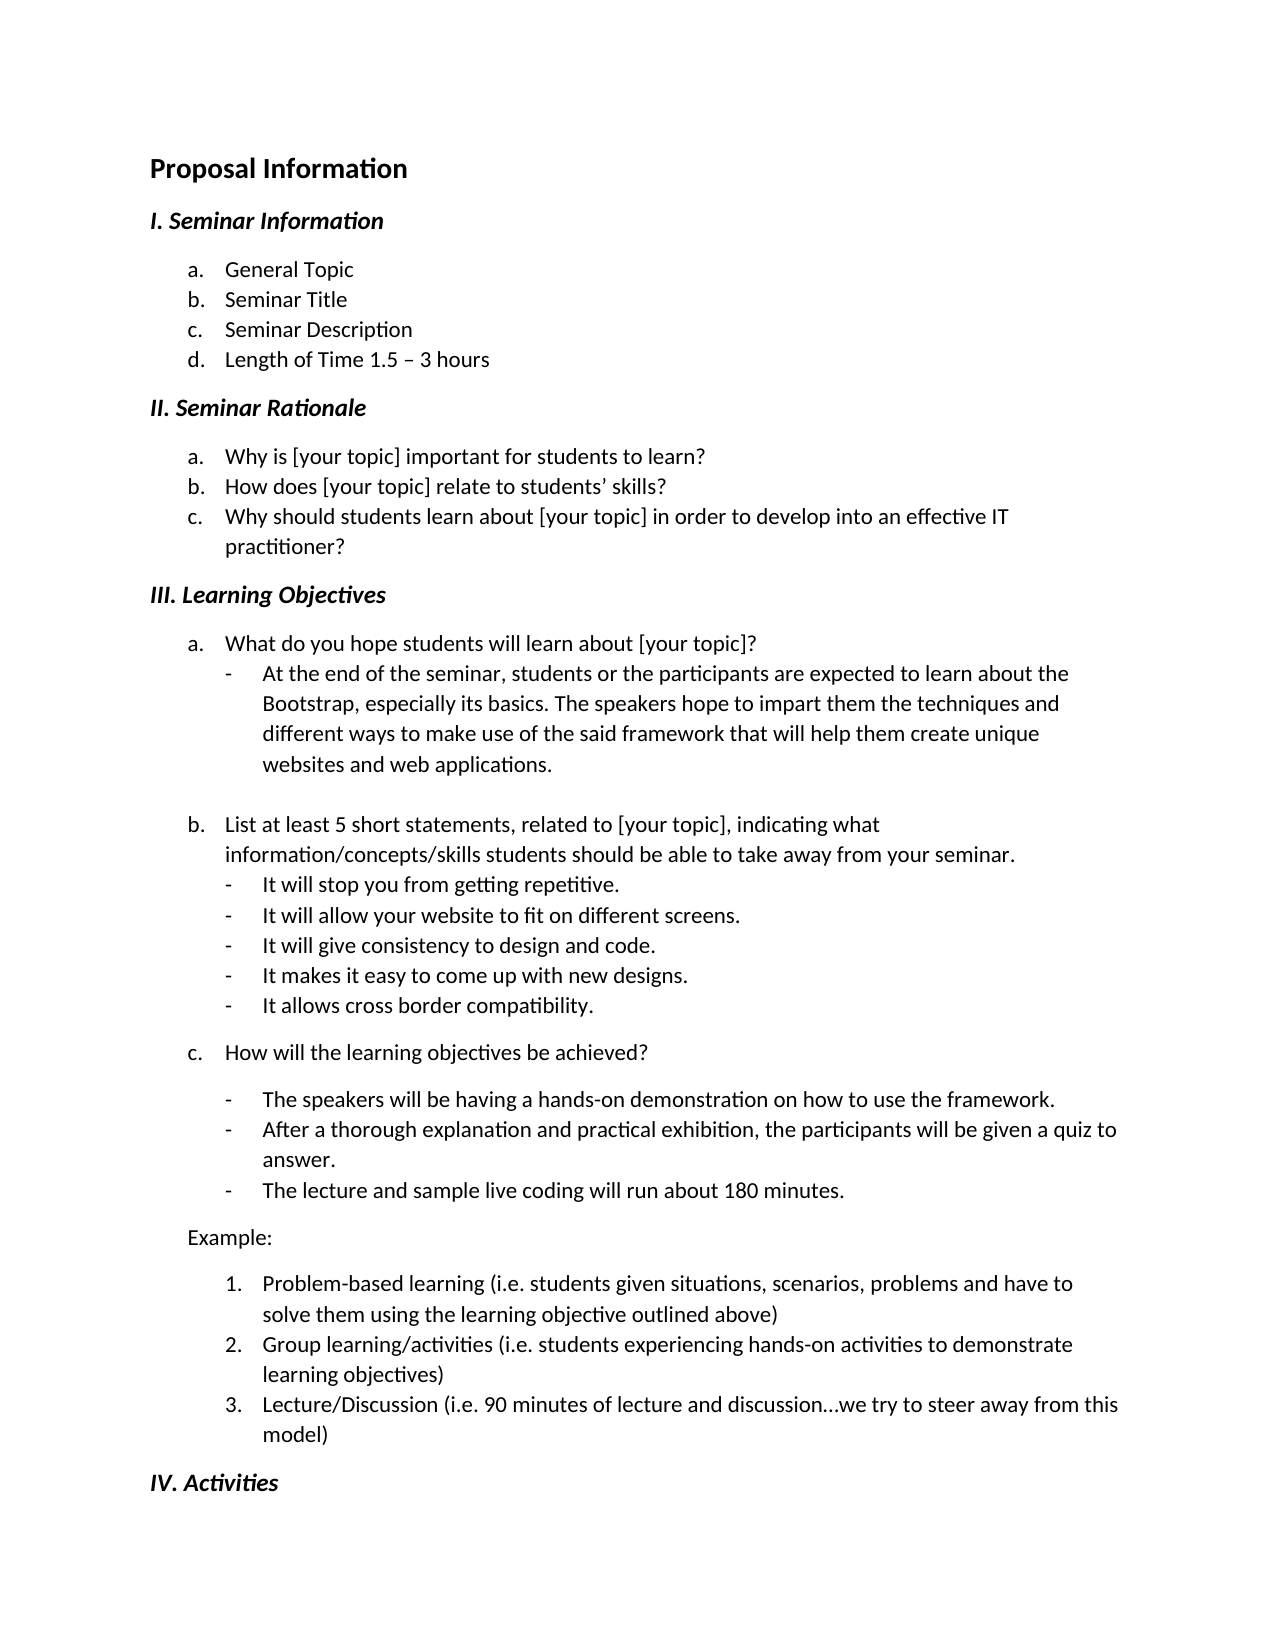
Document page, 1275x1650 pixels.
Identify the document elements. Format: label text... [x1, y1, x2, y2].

text III. Learning Objectives [150, 579, 1125, 610]
list Why should students learn about [your topic] in order to develop into an effective IT practitioner? [187, 502, 1125, 560]
text Example: [187, 1223, 1125, 1251]
list List at least 5 short statements, related to [your topic], indicating what information/concepts/skills students should be able to take away from your seminar. [187, 810, 1125, 868]
list The lecture and sample live coding will run about 180 minutes. [225, 1176, 1125, 1204]
text IV. Activities [150, 1467, 1125, 1498]
list Group learning/activities (i.e. students experiencing hands-on activities to demonstrate learning objectives) [225, 1330, 1125, 1388]
list Why is [your topic] important for students to learn? [187, 442, 1125, 470]
list How does [your topic] relate to students’ skills? [187, 472, 1125, 500]
list It will stop you from getting repetitive. [225, 871, 1125, 898]
list Lecture/Discussion (i.e. 90 minutes of lecture and discussion…we try to steer away from this model) [225, 1390, 1125, 1448]
list General Topic [187, 255, 1125, 283]
list The speakers will be having a hands-on demonstration on how to use the framework. [225, 1085, 1125, 1113]
list How will the learning objectives be achieved? [187, 1038, 1125, 1066]
text Proposal Information [150, 150, 1125, 186]
list It makes it easy to come up with new designs. [225, 961, 1125, 989]
list At the end of the seminar, students or the participants are expected to learn about the Bootstrap, especially its basics. The speakers hope to impart them the techniques and different ways to make use of the said framework that will help them create unique websites and web applications. [225, 659, 1125, 778]
list It will give consistency to design and code. [225, 931, 1125, 959]
list Length of Time 1.5 – 3 hours [187, 345, 1125, 373]
list It will allow your website to fit on different screens. [225, 901, 1125, 929]
list After a thorough explanation and practical exhibition, the participants will be given a quiz to answer. [225, 1115, 1125, 1173]
text I. Seminar Information [150, 205, 1125, 236]
list Seminar Title [187, 285, 1125, 313]
list What do you hope students will learn about [your topic]? [187, 629, 1125, 657]
list It allows cross border compatibility. [225, 991, 1125, 1019]
list Problem-based learning (i.e. students given situations, scenarios, problems and have to solve them using the learning objective outlined above) [225, 1269, 1125, 1328]
list Seminar Description [187, 315, 1125, 343]
text II. Seminar Rationale [150, 392, 1125, 423]
